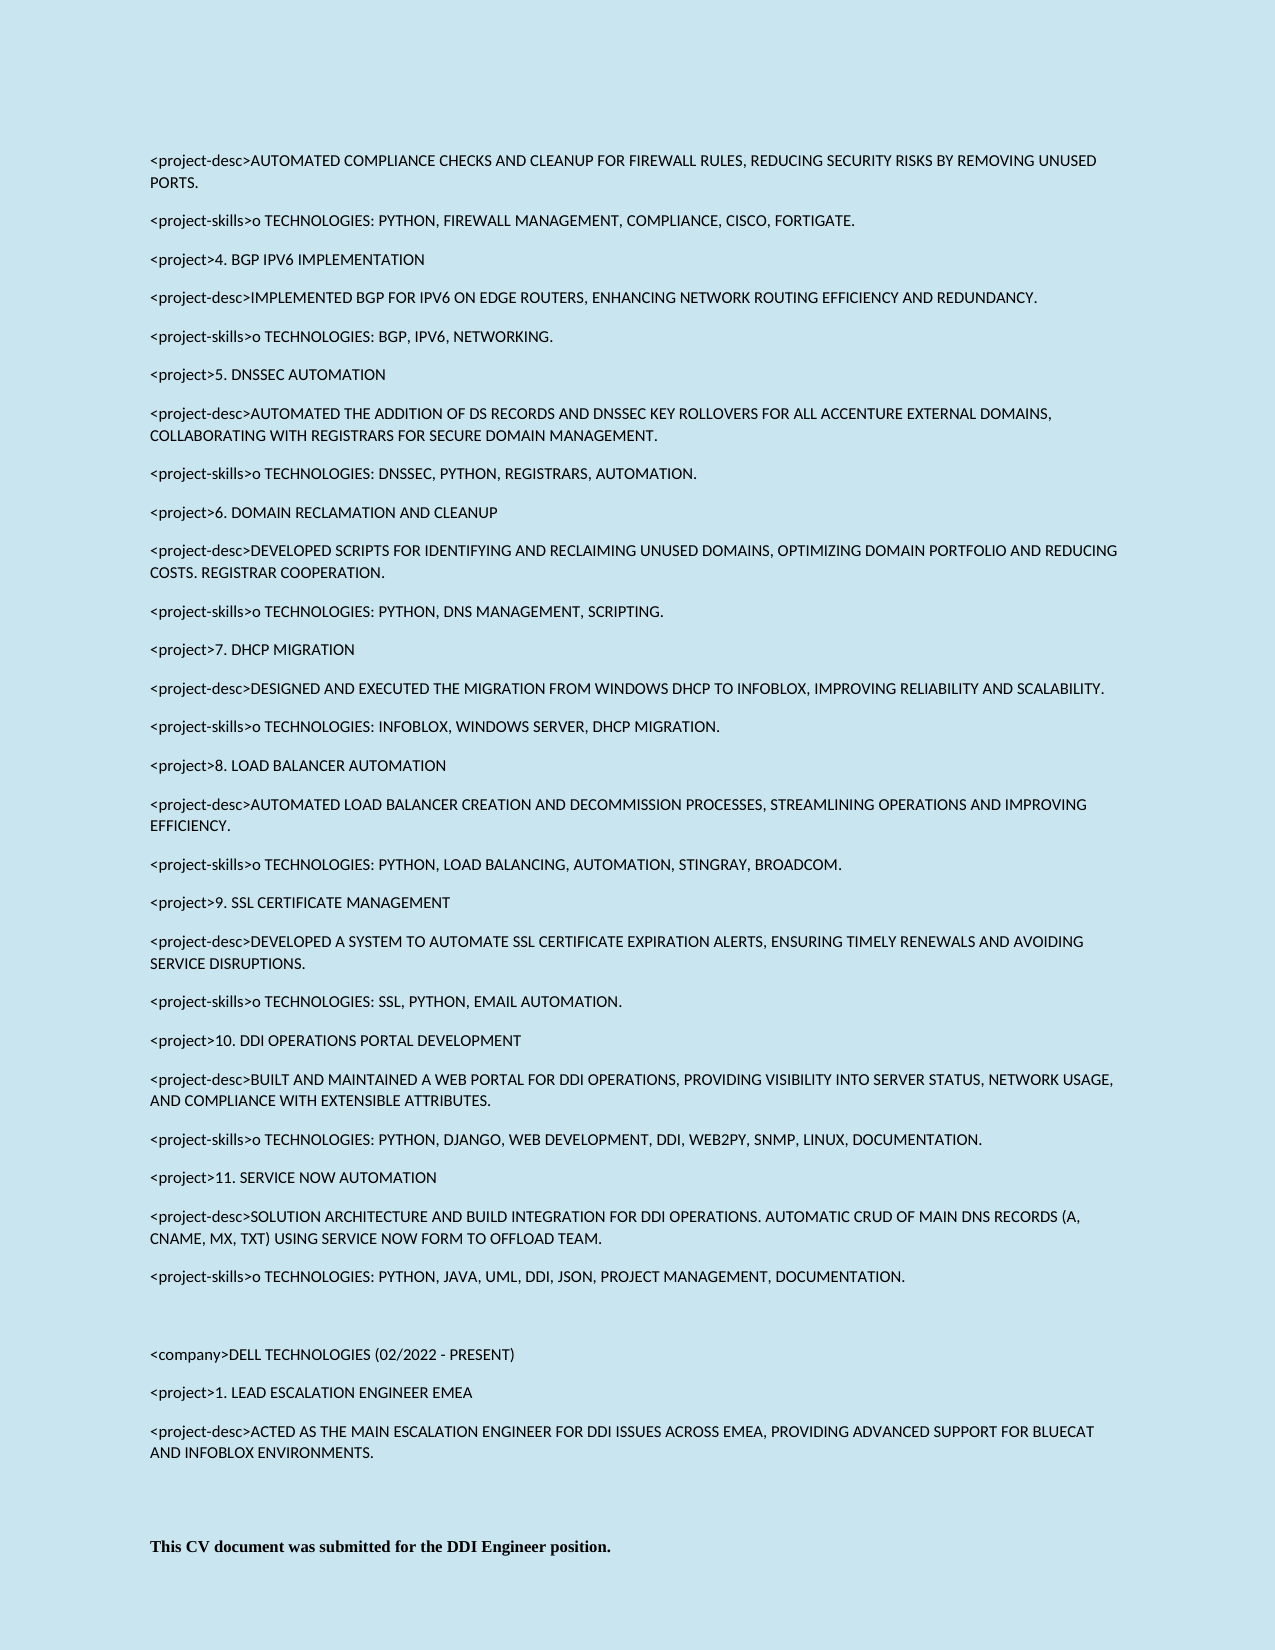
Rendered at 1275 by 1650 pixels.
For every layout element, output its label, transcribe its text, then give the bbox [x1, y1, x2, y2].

text <project-desc>IMPLEMENTED BGP FOR IPV6 ON EDGE ROUTERS, ENHANCING NETWORK ROUTING EFFICIENCY AND REDUNDANCY. [150, 287, 1125, 308]
text <project-skills>o TECHNOLOGIES: PYTHON, DNS MANAGEMENT, SCRIPTING. [150, 601, 1125, 621]
text <project-skills>o TECHNOLOGIES: BGP, IPV6, NETWORKING. [150, 326, 1125, 346]
text <project>10. DDI OPERATIONS PORTAL DEVELOPMENT [150, 1030, 1125, 1051]
text <project-skills>o TECHNOLOGIES: SSL, PYTHON, EMAIL AUTOMATION. [150, 992, 1125, 1012]
text <project-skills>o TECHNOLOGIES: PYTHON, LOAD BALANCING, AUTOMATION, STINGRAY, BROADCOM. [150, 854, 1125, 874]
text <project-skills>o TECHNOLOGIES: PYTHON, JAVA, UML, DDI, JSON, PROJECT MANAGEMENT, DOCUMENTATION. [150, 1267, 1125, 1287]
text <project-desc>AUTOMATED LOAD BALANCER CREATION AND DECOMMISSION PROCESSES, STREAMLINING OPERATIONS AND IMPROVING EFFICIENCY. [150, 794, 1125, 836]
text <project-desc>SOLUTION ARCHITECTURE AND BUILD INTEGRATION FOR DDI OPERATIONS. AUTOMATIC CRUD OF MAIN DNS RECORDS (A, CNAME, MX, TXT) USING SERVICE NOW FORM TO OFFLOAD TEAM. [150, 1206, 1125, 1248]
text <project-desc>DESIGNED AND EXECUTED THE MIGRATION FROM WINDOWS DHCP TO INFOBLOX, IMPROVING RELIABILITY AND SCALABILITY. [150, 678, 1125, 698]
text <project>11. SERVICE NOW AUTOMATION [150, 1168, 1125, 1188]
text <project-desc>AUTOMATED COMPLIANCE CHECKS AND CLEANUP FOR FIREWALL RULES, REDUCING SECURITY RISKS BY REMOVING UNUSED PORTS. [150, 150, 1125, 192]
text <project>6. DOMAIN RECLAMATION AND CLEANUP [150, 502, 1125, 522]
text <company>DELL TECHNOLOGIES (02/2022 - PRESENT) [150, 1344, 1125, 1364]
text <project-desc>BUILT AND MAINTAINED A WEB PORTAL FOR DDI OPERATIONS, PROVIDING VISIBILITY INTO SERVER STATUS, NETWORK USAGE, AND COMPLIANCE WITH EXTENSIBLE ATTRIBUTES. [150, 1069, 1125, 1111]
text <project-skills>o TECHNOLOGIES: DNSSEC, PYTHON, REGISTRARS, AUTOMATION. [150, 463, 1125, 484]
text <project>5. DNSSEC AUTOMATION [150, 364, 1125, 385]
text <project>9. SSL CERTIFICATE MANAGEMENT [150, 893, 1125, 913]
text <project-skills>o TECHNOLOGIES: PYTHON, DJANGO, WEB DEVELOPMENT, DDI, WEB2PY, SNMP, LINUX, DOCUMENTATION. [150, 1129, 1125, 1149]
text <project>8. LOAD BALANCER AUTOMATION [150, 755, 1125, 776]
text <project-desc>ACTED AS THE MAIN ESCALATION ENGINEER FOR DDI ISSUES ACROSS EMEA, PROVIDING ADVANCED SUPPORT FOR BLUECAT AND INFOBLOX ENVIRONMENTS. [150, 1421, 1125, 1463]
text <project>1. LEAD ESCALATION ENGINEER EMEA [150, 1382, 1125, 1403]
text <project-skills>o TECHNOLOGIES: INFOBLOX, WINDOWS SERVER, DHCP MIGRATION. [150, 717, 1125, 737]
text <project>4. BGP IPV6 IMPLEMENTATION [150, 249, 1125, 269]
text <project-desc>DEVELOPED SCRIPTS FOR IDENTIFYING AND RECLAIMING UNUSED DOMAINS, OPTIMIZING DOMAIN PORTFOLIO AND REDUCING COSTS. REGISTRAR COOPERATION. [150, 541, 1125, 583]
text <project>7. DHCP MIGRATION [150, 639, 1125, 660]
text <project-skills>o TECHNOLOGIES: PYTHON, FIREWALL MANAGEMENT, COMPLIANCE, CISCO, FORTIGATE. [150, 210, 1125, 231]
text <project-desc>DEVELOPED A SYSTEM TO AUTOMATE SSL CERTIFICATE EXPIRATION ALERTS, ENSURING TIMELY RENEWALS AND AVOIDING SERVICE DISRUPTIONS. [150, 931, 1125, 973]
text <project-desc>AUTOMATED THE ADDITION OF DS RECORDS AND DNSSEC KEY ROLLOVERS FOR ALL ACCENTURE EXTERNAL DOMAINS, COLLABORATING WITH REGISTRARS FOR SECURE DOMAIN MANAGEMENT. [150, 403, 1125, 445]
